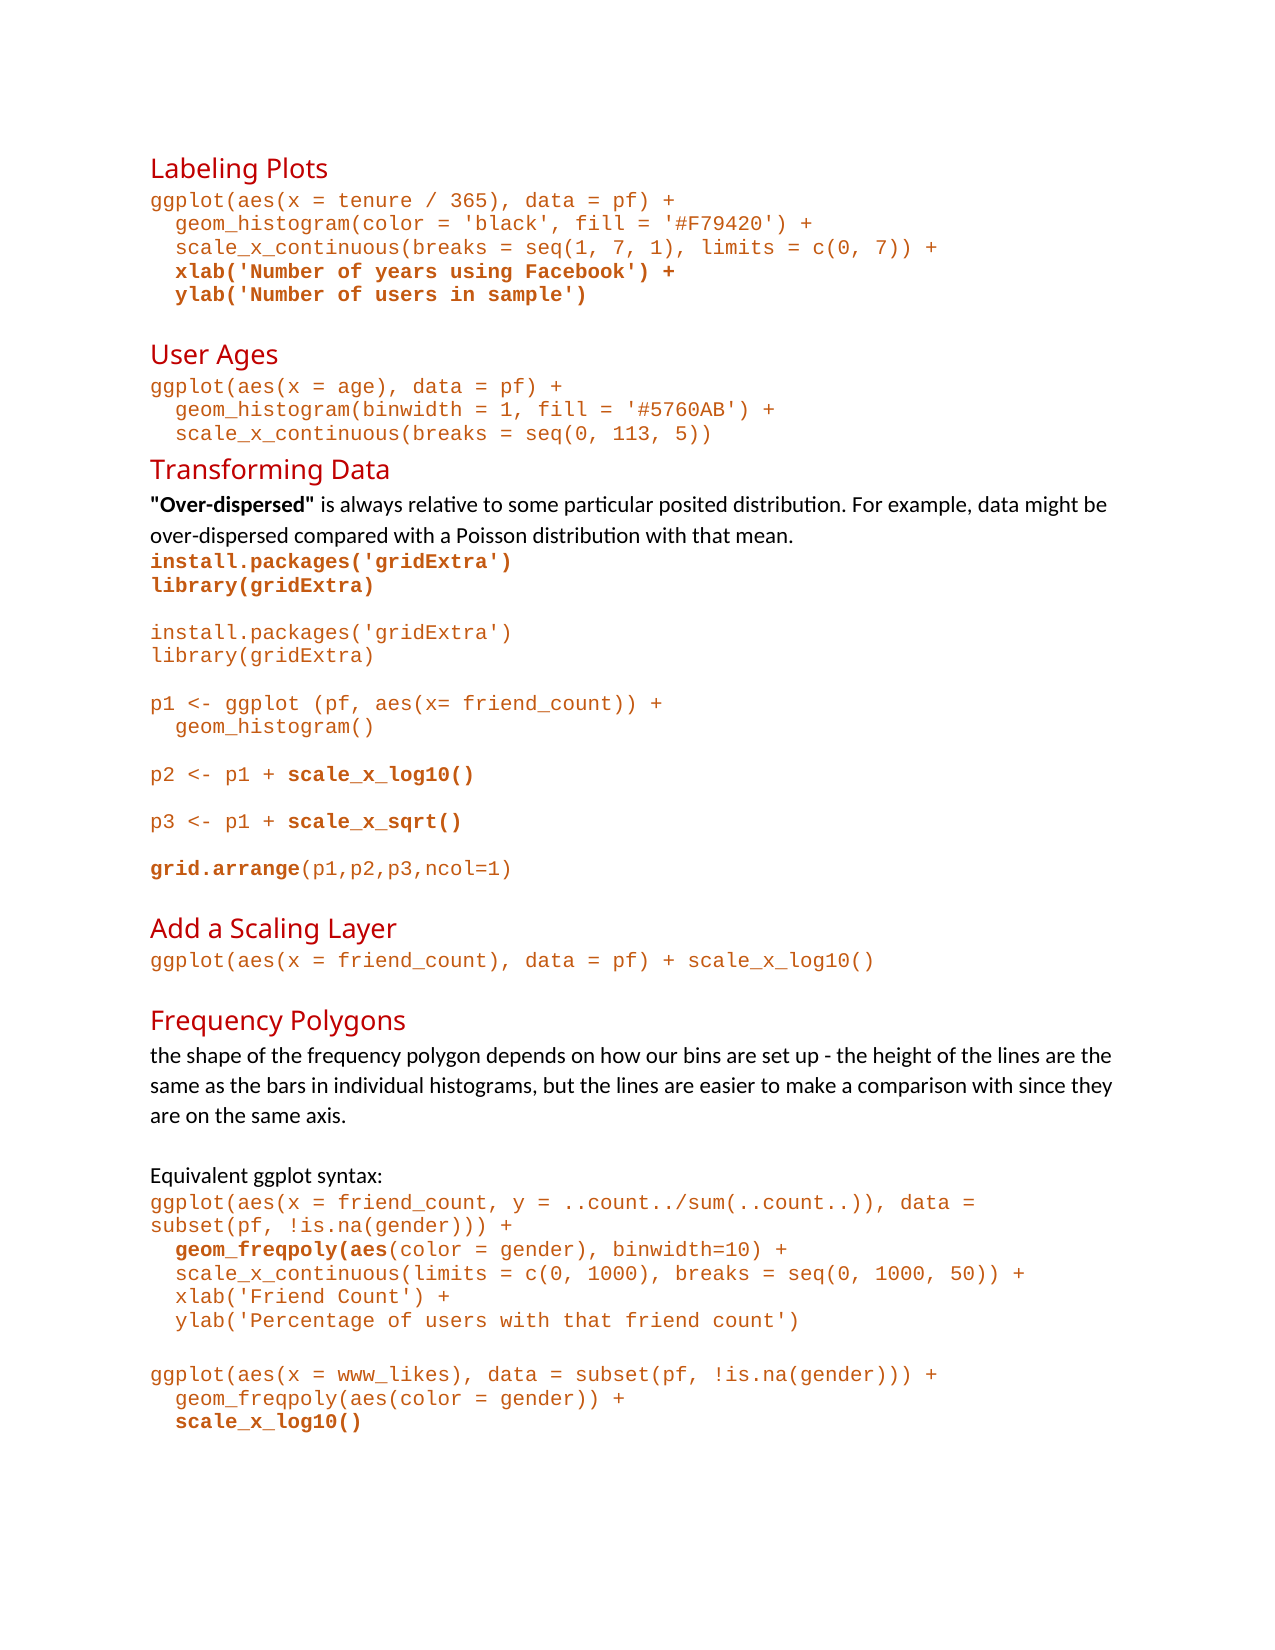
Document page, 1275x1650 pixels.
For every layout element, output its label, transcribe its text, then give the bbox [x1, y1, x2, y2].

text ggplot(aes(x = friend_count, y = ..count../sum(..count..)), data = subset(pf, !is.na(gender))) + [150, 1192, 1125, 1239]
text scale_x_log10() [150, 1411, 1125, 1435]
subtitle Labeling Plots [150, 150, 1125, 187]
text p3 <- p1 + scale_x_sqrt() [150, 811, 1125, 835]
text geom_histogram() [150, 716, 1125, 740]
subtitle User Ages [150, 336, 1125, 373]
text the shape of the frequency polygon depends on how our bins are set up - the height of the lines are the same as the bars in individual histograms, but the lines are easier to make a comparison with since they are on the same axis. [150, 1041, 1125, 1129]
text install.packages('gridExtra') [150, 551, 1125, 574]
text geom_freqpoly(aes(color = gender)) + [150, 1388, 1125, 1411]
text ylab('Percentage of users with that friend count') [150, 1310, 1125, 1334]
subtitle Frequency Polygons [150, 1001, 1125, 1038]
text install.packages('gridExtra') [150, 622, 1125, 646]
text p2 <- p1 + scale_x_log10() [150, 764, 1125, 787]
text p1 <- ggplot (pf, aes(x= friend_count)) + [150, 693, 1125, 716]
text ggplot(aes(x = tenure / 365), data = pf) + [150, 190, 1125, 213]
text scale_x_continuous(breaks = seq(1, 7, 1), limits = c(0, 7)) + [150, 237, 1125, 261]
text geom_histogram(binwidth = 1, fill = '#5760AB') + [150, 399, 1125, 423]
text ggplot(aes(x = www_likes), data = subset(pf, !is.na(gender))) + [150, 1364, 1125, 1388]
text geom_freqpoly(aes(color = gender), binwidth=10) + [150, 1239, 1125, 1263]
text Equivalent ggplot syntax: [150, 1162, 1125, 1190]
text library(gridExtra) [150, 646, 1125, 669]
text scale_x_continuous(limits = c(0, 1000), breaks = seq(0, 1000, 50)) + [150, 1263, 1125, 1286]
text geom_histogram(color = 'black', fill = '#F79420') + [150, 213, 1125, 237]
text library(gridExtra) [150, 574, 1125, 598]
subtitle Add a Scaling Layer [150, 910, 1125, 947]
text xlab('Number of years using Facebook') + [150, 261, 1125, 284]
text xlab('Friend Count') + [150, 1286, 1125, 1310]
text ggplot(aes(x = friend_count), data = pf) + scale_x_log10() [150, 949, 1125, 973]
subtitle Transforming Data [150, 451, 1125, 488]
text ggplot(aes(x = age), data = pf) + [150, 376, 1125, 399]
text ylab('Number of users in sample') [150, 284, 1125, 308]
text "Over-dispersed" is always relative to some particular posited distribution. For example, data might be over-dispersed compared with a Poisson distribution with that mean. [150, 491, 1125, 549]
text grid.arrange(p1,p2,p3,ncol=1) [150, 858, 1125, 882]
text scale_x_continuous(breaks = seq(0, 113, 5)) [150, 423, 1125, 447]
